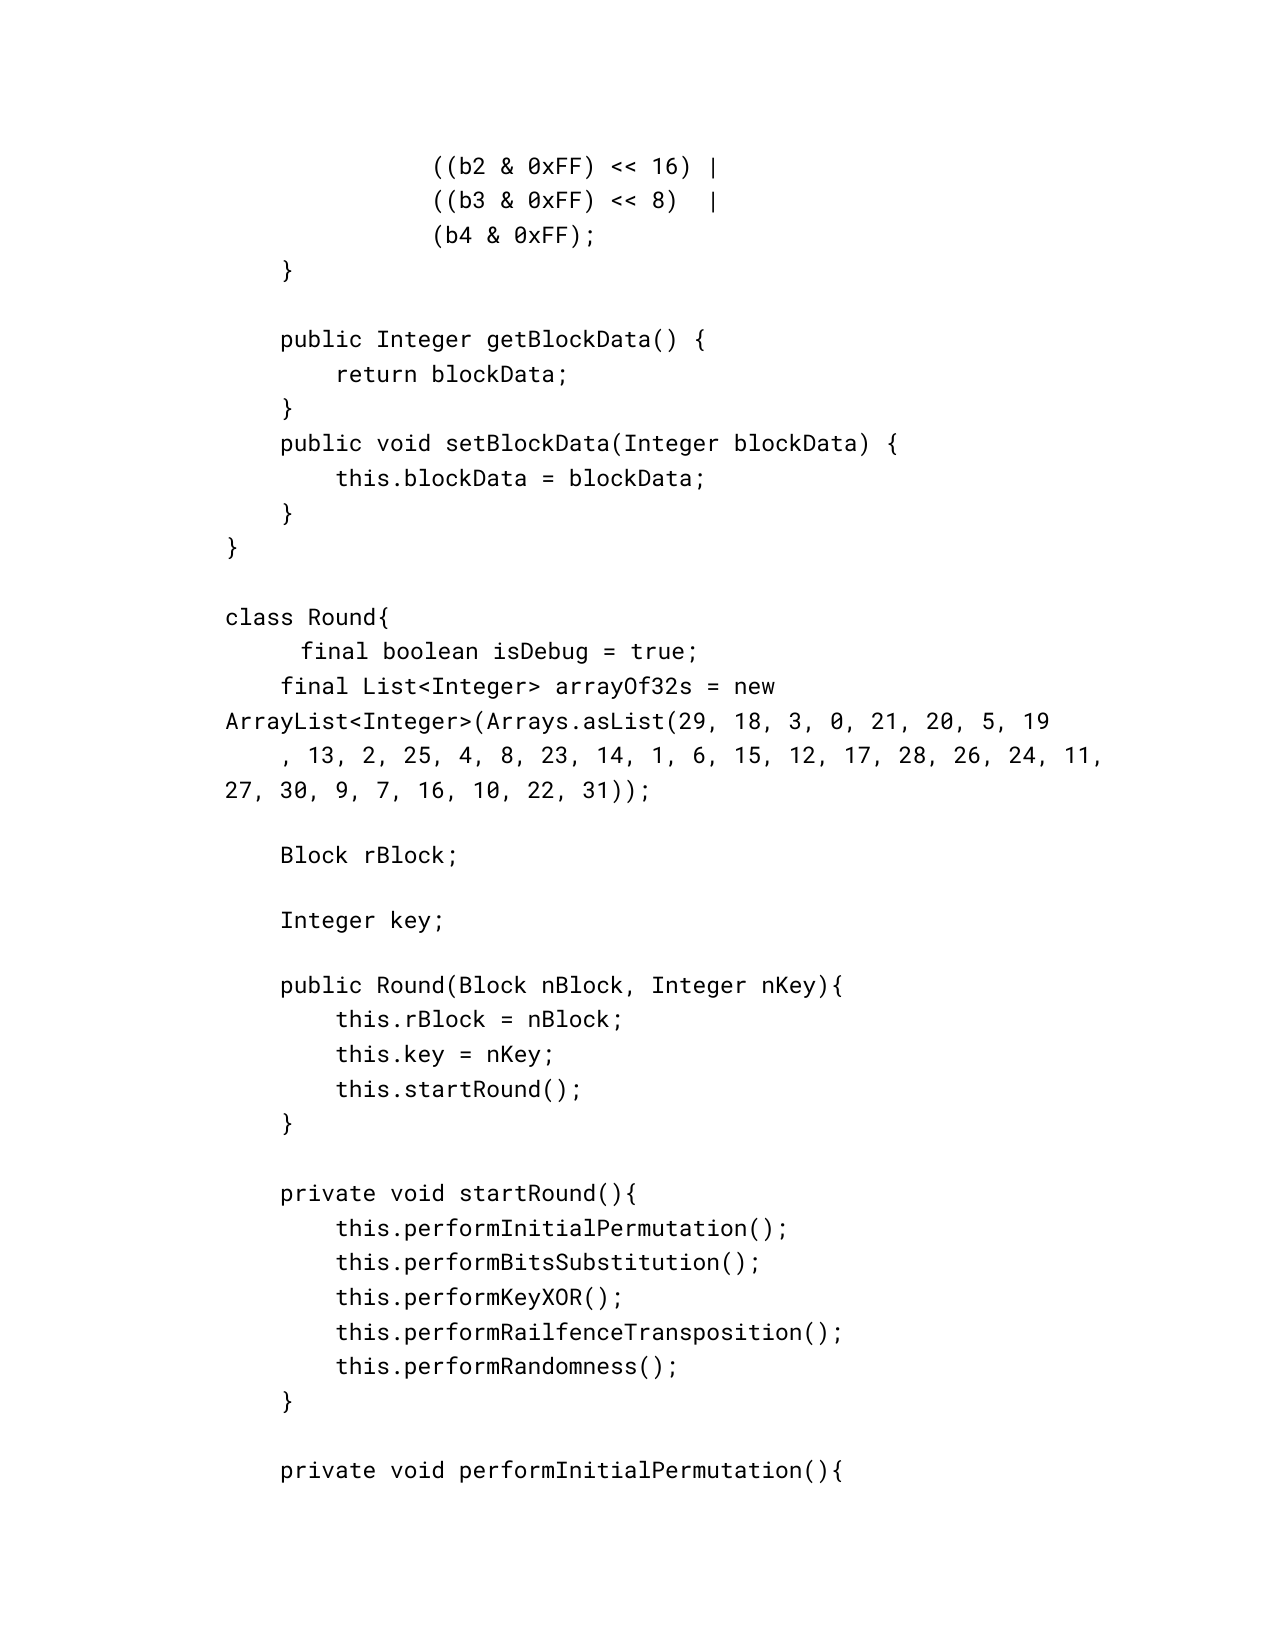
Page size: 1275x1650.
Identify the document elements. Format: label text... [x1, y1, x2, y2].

text (b4 & 0xFF); [225, 219, 1125, 249]
text class Round{ [225, 601, 1125, 631]
text return blockData; [225, 358, 1125, 388]
text final boolean isDebug = true; [225, 636, 1125, 666]
text } [225, 497, 1125, 527]
text this.startRound(); [225, 1073, 1125, 1103]
text final List<Integer> arrayOf32s = new ArrayList<Integer>(Arrays.asList(29, 18, 3, 0, 21, 20, 5, 19 [225, 670, 1125, 735]
text } [225, 254, 1125, 284]
text } [225, 393, 1125, 423]
text } [225, 1108, 1125, 1138]
text ((b3 & 0xFF) << 8) | [225, 185, 1125, 215]
text this.performBitsSubstitution(); [225, 1247, 1125, 1277]
text this.performInitialPermutation(); [225, 1212, 1125, 1242]
text Block rBlock; [225, 839, 1125, 869]
text ((b2 & 0xFF) << 16) | [225, 150, 1125, 180]
text } [225, 532, 1125, 562]
text this.performRailfenceTransposition(); [225, 1316, 1125, 1346]
text public void setBlockData(Integer blockData) { [225, 427, 1125, 458]
text this.performRandomness(); [225, 1351, 1125, 1381]
text private void performInitialPermutation(){ [225, 1455, 1125, 1485]
text private void startRound(){ [225, 1177, 1125, 1207]
text this.performKeyXOR(); [225, 1281, 1125, 1311]
text public Integer getBlockData() { [225, 323, 1125, 354]
text public Round(Block nBlock, Integer nKey){ [225, 969, 1125, 999]
text this.blockData = blockData; [225, 462, 1125, 492]
text } [225, 1385, 1125, 1416]
text , 13, 2, 25, 4, 8, 23, 14, 1, 6, 15, 12, 17, 28, 26, 24, 11, 27, 30, 9, 7, 16, 10, 22, 31)); [225, 740, 1125, 804]
text this.key = nKey; [225, 1038, 1125, 1069]
text this.rBlock = nBlock; [225, 1004, 1125, 1034]
text Integer key; [225, 904, 1125, 934]
